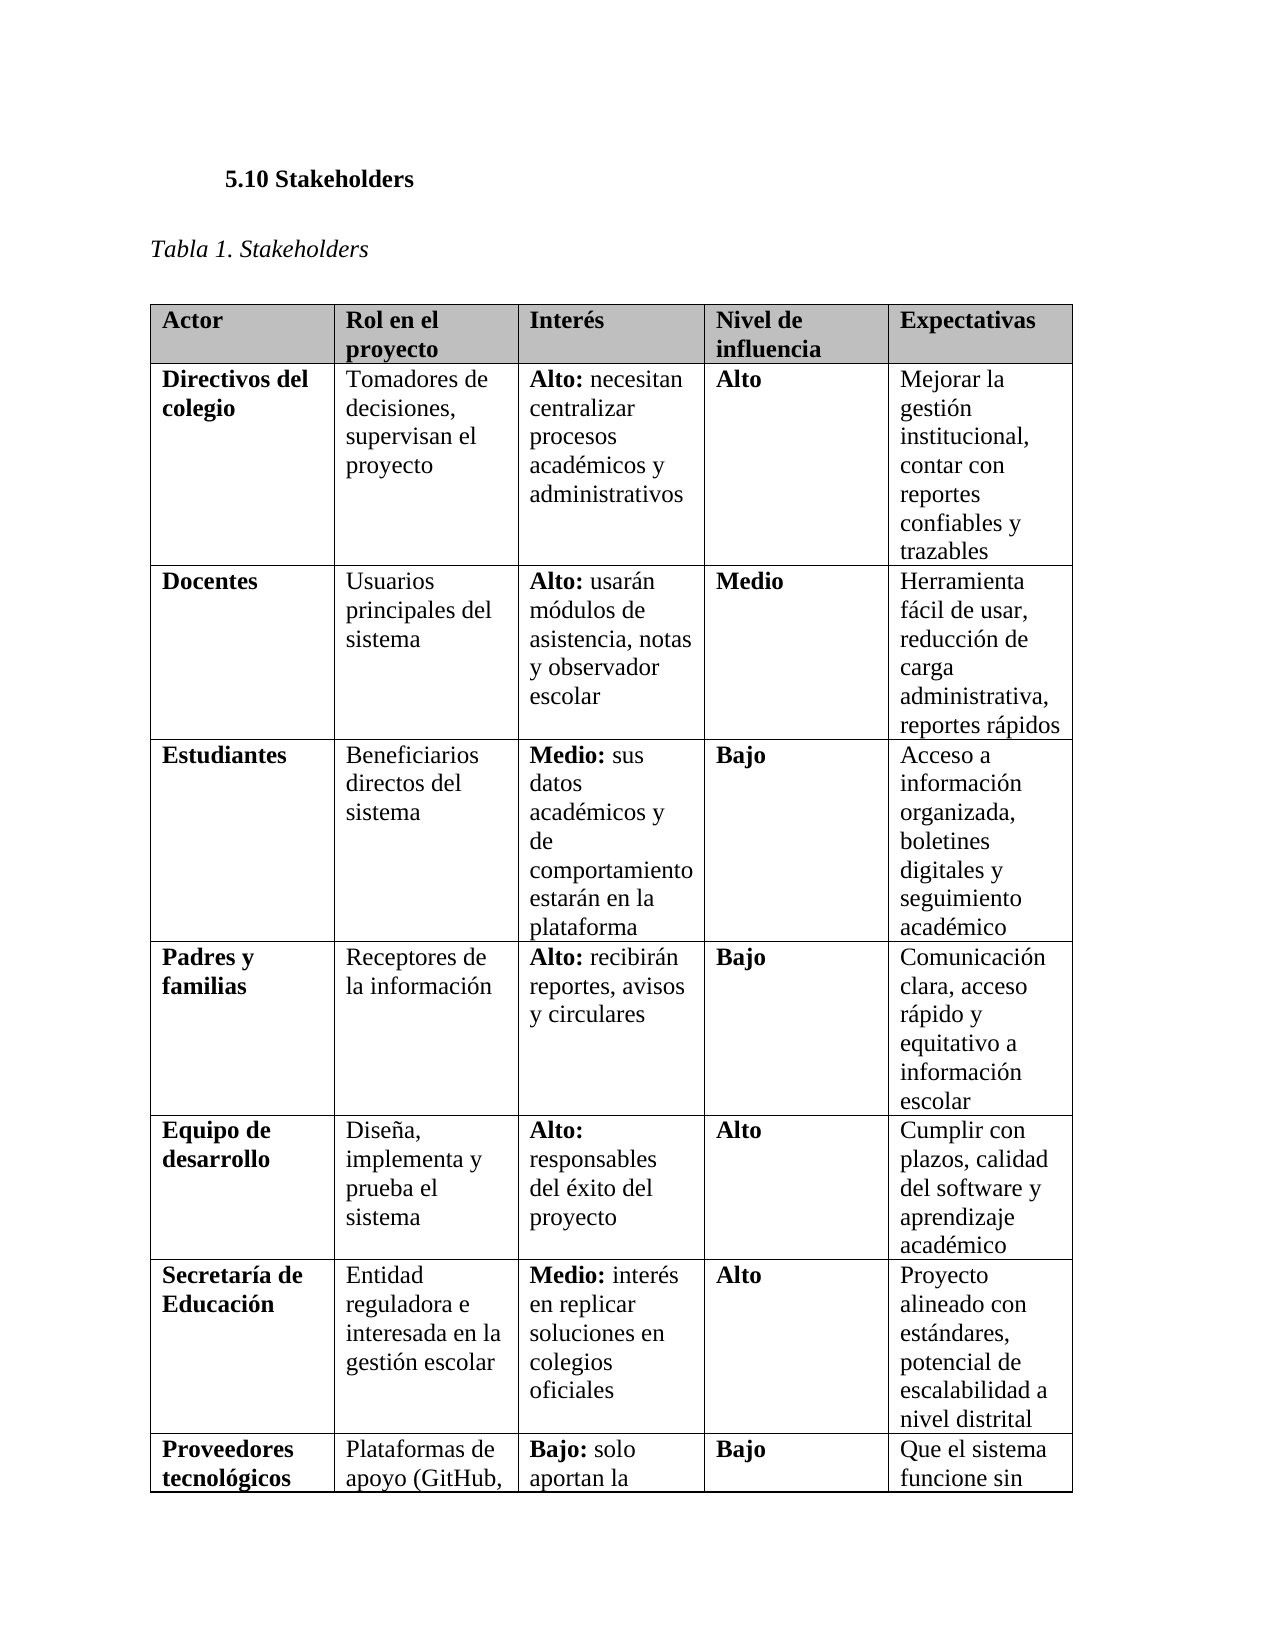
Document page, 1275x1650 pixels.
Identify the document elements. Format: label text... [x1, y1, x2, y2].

table_header Actor [151, 305, 334, 363]
table_header Rol en el proyecto [335, 305, 518, 363]
table_cell Bajo [705, 740, 888, 941]
table_cell Estudiantes [151, 740, 334, 941]
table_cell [335, 1434, 518, 1491]
table_cell Alto: usarán módulos de asistencia, notas y observador escolar [519, 566, 704, 739]
table_cell Equipo de desarrollo [151, 1116, 334, 1259]
table_cell Herramienta fácil de usar, reducción de carga administrativa, reportes rápidos [889, 566, 1072, 739]
table_cell Medio [705, 566, 888, 739]
table_header Expectativas [889, 305, 1072, 363]
table_cell Alto: responsables del éxito del proyecto [519, 1116, 704, 1259]
table_cell Padres y familias [151, 942, 334, 1114]
table_cell Cumplir con plazos, calidad del software y aprendizaje académico [889, 1116, 1072, 1259]
table_cell Bajo [705, 1434, 888, 1491]
table_cell Receptores de la información [335, 942, 518, 1114]
table_cell Alto: recibirán reportes, avisos y circulares [519, 942, 704, 1114]
table_cell Docentes [151, 566, 334, 739]
table_cell Usuarios principales del sistema [335, 566, 518, 739]
table_cell Directivos del colegio [151, 364, 334, 565]
table_cell Alto: necesitan centralizar procesos académicos y administrativos [519, 364, 704, 565]
table_cell Beneficiarios directos del sistema [335, 740, 518, 941]
table_cell Alto [705, 1116, 888, 1259]
table_cell Alto [705, 364, 888, 565]
table_cell Comunicación clara, acceso rápido y equitativo a información escolar [889, 942, 1072, 1114]
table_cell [151, 1434, 334, 1491]
table_cell Tomadores de decisiones, supervisan el proyecto [335, 364, 518, 565]
subtitle 5.10 Stakeholders [150, 164, 1125, 193]
table_cell Secretaría de Educación [151, 1260, 334, 1433]
table_cell Entidad reguladora e interesada en la gestión escolar [335, 1260, 518, 1433]
table_cell Proyecto alineado con estándares, potencial de escalabilidad a nivel distrital [889, 1260, 1072, 1433]
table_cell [889, 1434, 1072, 1491]
table_cell Alto [705, 1260, 888, 1433]
table_cell Medio: sus datos académicos y de comportamiento estarán en la plataforma [519, 740, 704, 941]
table_cell Mejorar la gestión institucional, contar con reportes confiables y trazables [889, 364, 1072, 565]
table_header Interés [519, 305, 704, 363]
table_cell Bajo [705, 942, 888, 1114]
table_header Nivel de influencia [705, 305, 888, 363]
table_cell Acceso a información organizada, boletines digitales y seguimiento académico [889, 740, 1072, 941]
table_cell Diseña, implementa y prueba el sistema [335, 1116, 518, 1259]
table_cell Medio: interés en replicar soluciones en colegios oficiales [519, 1260, 704, 1433]
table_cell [519, 1434, 704, 1491]
